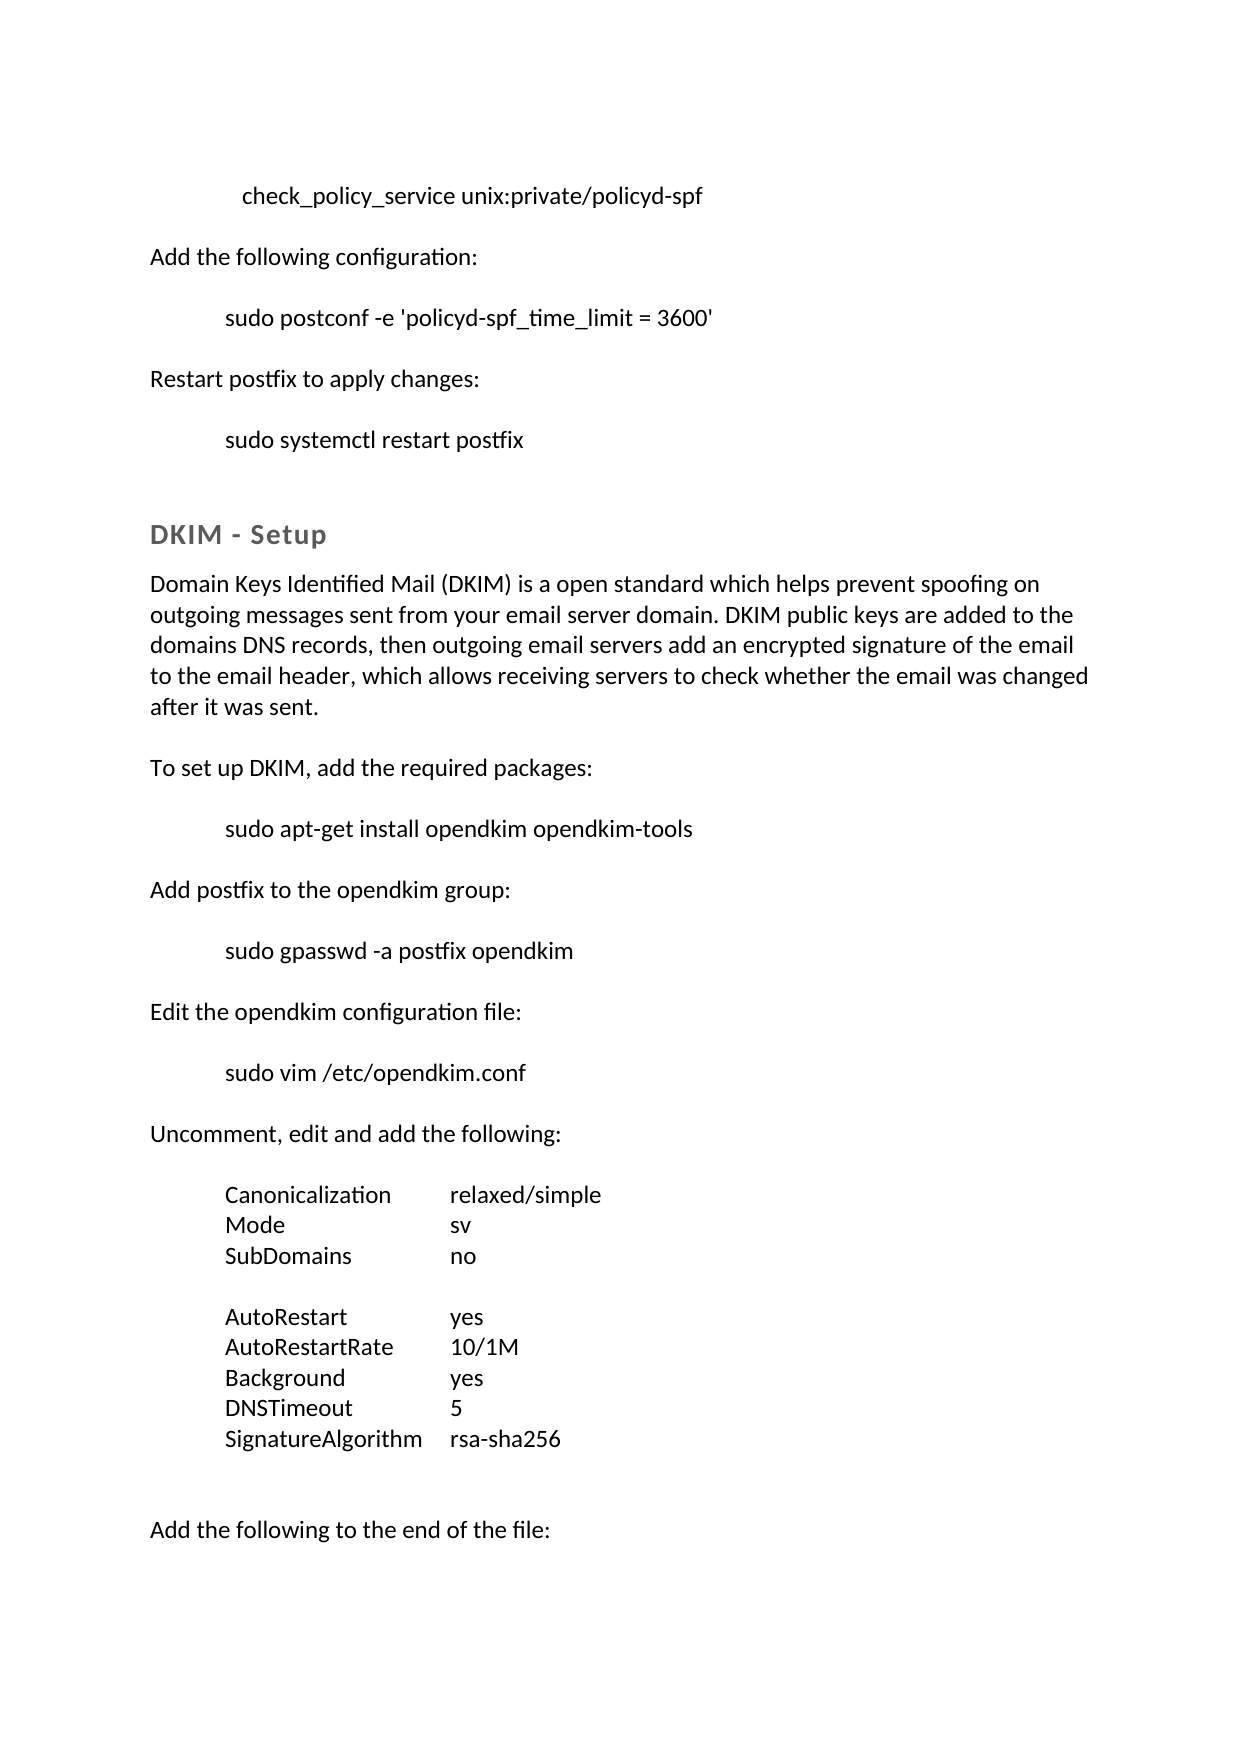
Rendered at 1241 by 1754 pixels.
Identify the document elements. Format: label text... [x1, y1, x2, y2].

text Add postfix to the opendkim group: [150, 874, 1090, 904]
text sudo apt-get install opendkim opendkim-tools [150, 813, 1090, 843]
text sudo vim /etc/opendkim.conf [150, 1057, 1090, 1087]
text sudo gpasswd -a postfix opendkim [150, 935, 1090, 965]
text Canonicalization relaxed/simple [150, 1179, 1090, 1209]
text Background yes [150, 1362, 1090, 1393]
text SubDomains no [150, 1240, 1090, 1271]
subtitle DKIM - Setup [150, 516, 1090, 552]
text sudo systemctl restart postfix [150, 425, 1090, 455]
text SignatureAlgorithm rsa-sha256 [150, 1423, 1090, 1454]
text Edit the opendkim configuration file: [150, 996, 1090, 1026]
text AutoRestart yes [150, 1301, 1090, 1332]
text Domain Keys Identified Mail (DKIM) is a open standard which helps prevent spoofing on outgoing messages sent from your email server domain. DKIM public keys are added to the domains DNS records, then outgoing email servers add an encrypted signature of the email to the email header, which allows receiving servers to check whether the email was changed after it was sent. [150, 568, 1090, 721]
text Add the following to the end of the file: [150, 1515, 1090, 1545]
text To set up DKIM, add the required packages: [150, 752, 1090, 782]
text DNSTimeout 5 [150, 1393, 1090, 1423]
text Add the following configuration: [150, 242, 1090, 272]
text sudo postconf -e 'policyd-spf_time_limit = 3600' [225, 303, 1090, 333]
text Restart postfix to apply changes: [150, 364, 1090, 394]
text AutoRestartRate 10/1M [150, 1332, 1090, 1362]
text Mode sv [150, 1209, 1090, 1240]
text Uncomment, edit and add the following: [150, 1118, 1090, 1148]
text check_policy_service unix:private/policyd-spf [150, 181, 1090, 211]
